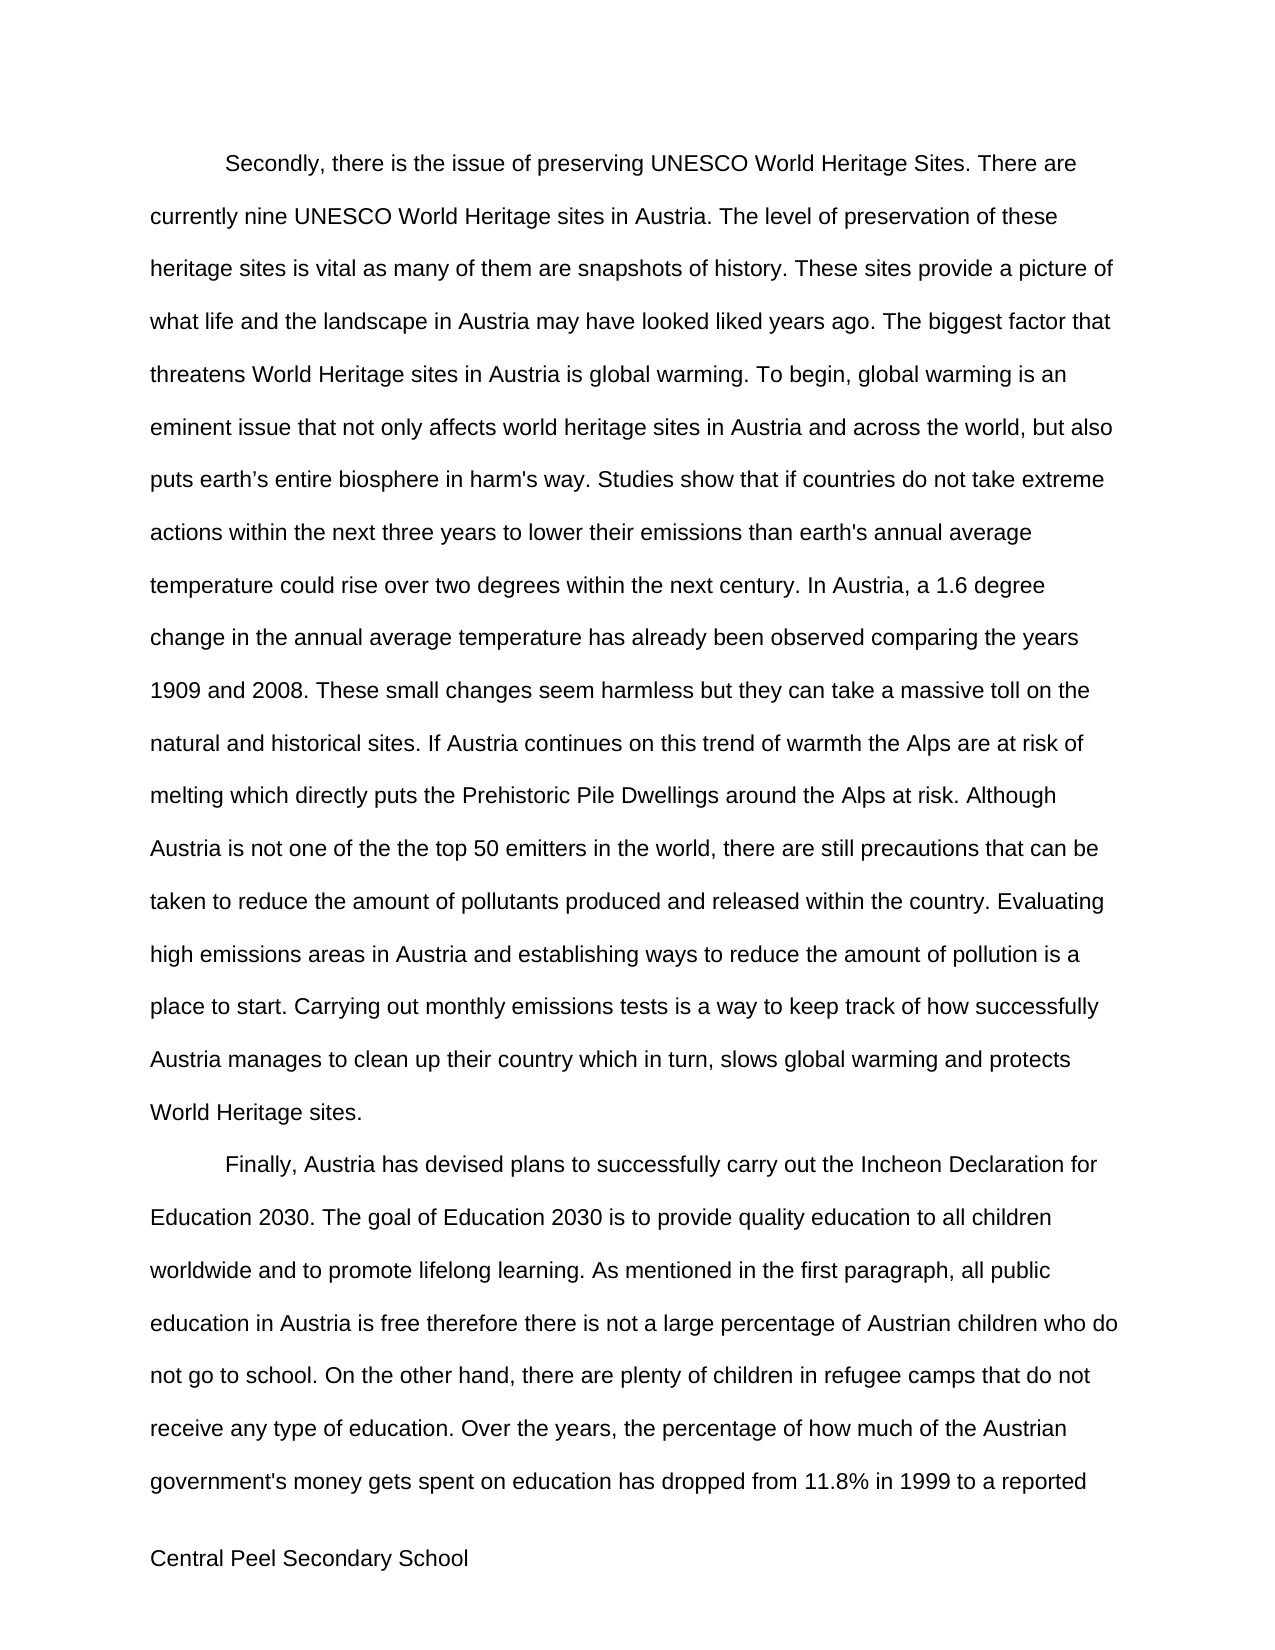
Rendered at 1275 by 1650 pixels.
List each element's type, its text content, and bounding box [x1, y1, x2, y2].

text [150, 1151, 1125, 1494]
text Secondly, there is the issue of preserving UNESCO World Heritage Sites. There are currently nine UNESCO World Heritage sites in Austria. The level of preservation of these heritage sites is vital as many of them are snapshots of history. These sites provide a picture of what life and the landscape in Austria may have looked liked years ago. The biggest factor that threatens World Heritage sites in Austria is global warming. To begin, global warming is an eminent issue that not only affects world heritage sites in Austria and across the world, but also puts earth’s entire biosphere in harm's way. Studies show that if countries do not take extreme actions within the next three years to lower their emissions than earth's annual average temperature could rise over two degrees within the next century. In Austria, a 1.6 degree change in the annual average temperature has already been observed comparing the years 1909 and 2008. These small changes seem harmless but they can take a massive toll on the natural and historical sites. If Austria continues on this trend of warmth the Alps are at risk of melting which directly puts the Prehistoric Pile Dwellings around the Alps at risk. Although Austria is not one of the the top 50 emitters in the world, there are still precautions that can be taken to reduce the amount of pollutants produced and released within the country. Evaluating high emissions areas in Austria and establishing ways to reduce the amount of pollution is a place to start. Carrying out monthly emissions tests is a way to keep track of how successfully Austria manages to clean up their country which in turn, slows global warming and protects World Heritage sites. [150, 150, 1125, 1125]
